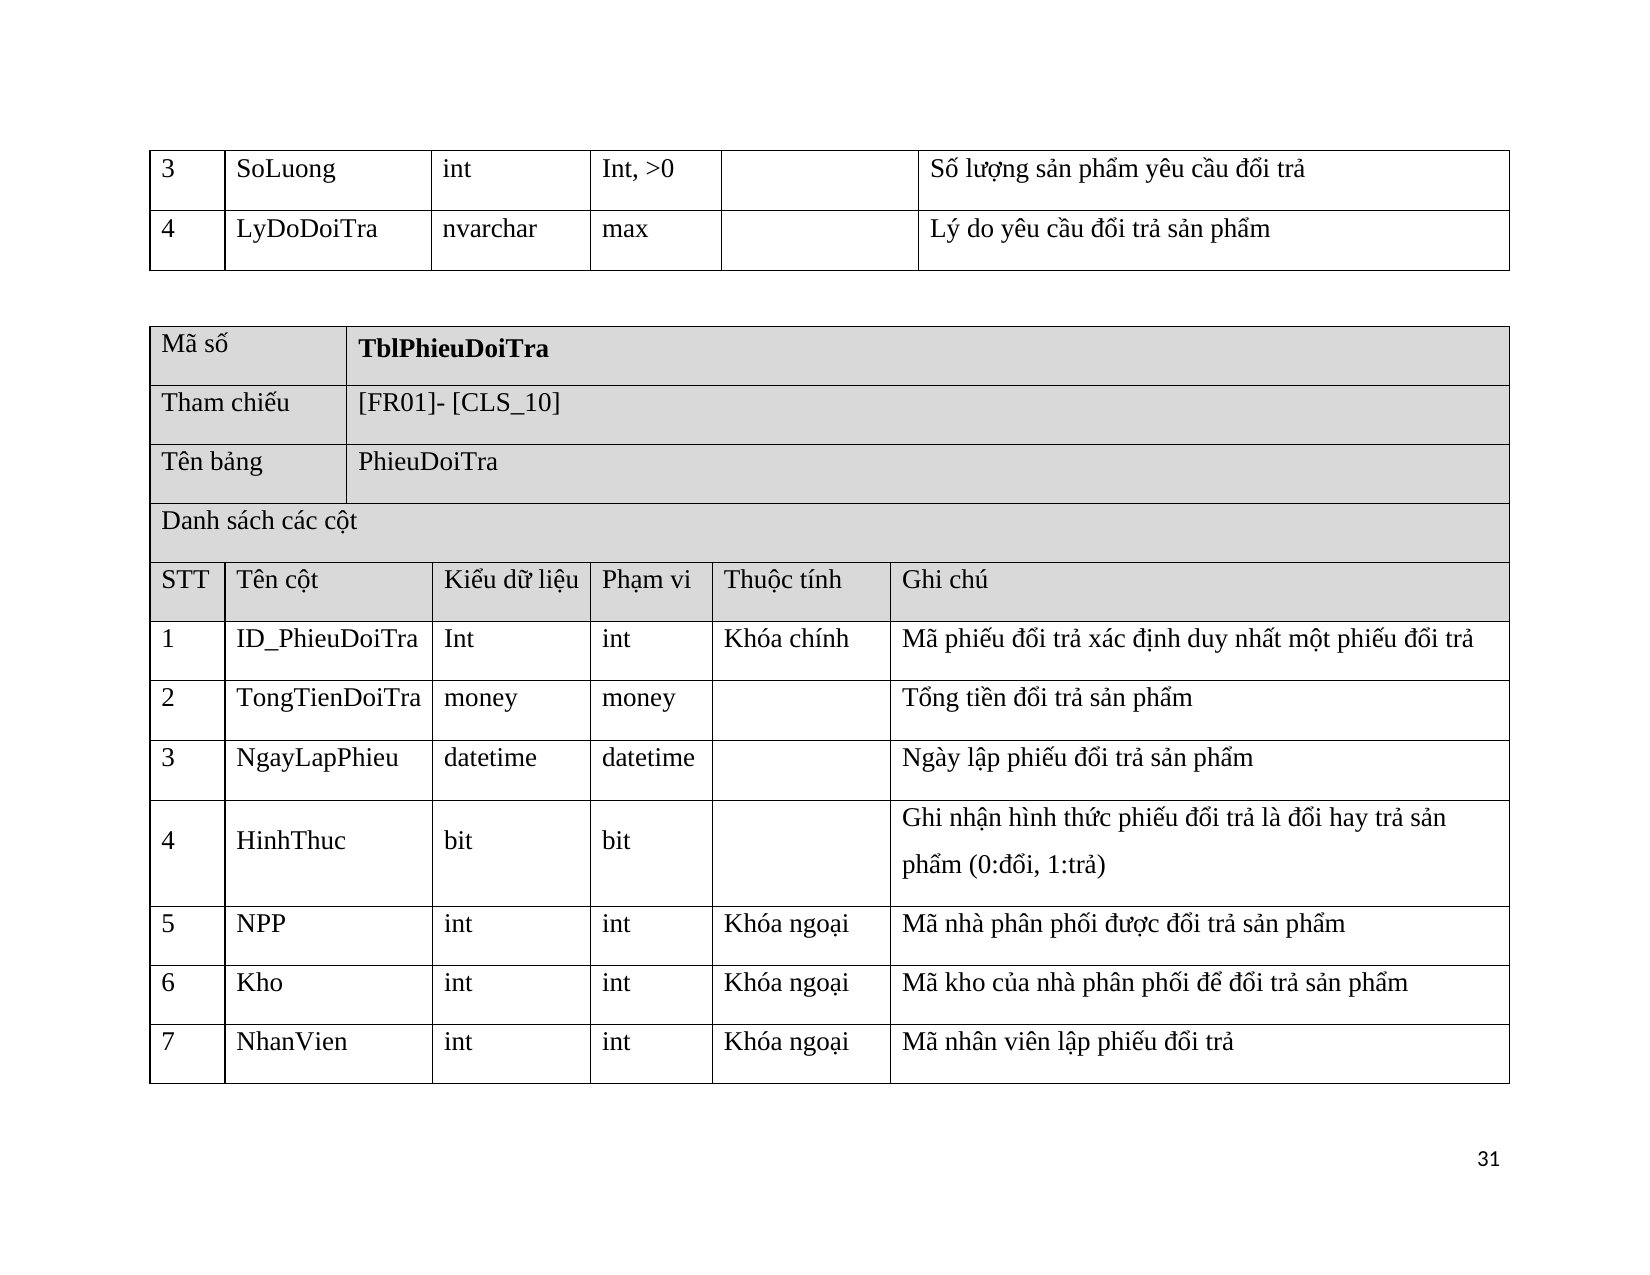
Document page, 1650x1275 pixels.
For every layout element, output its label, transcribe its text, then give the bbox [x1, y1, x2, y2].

table_cell Khóa ngoại [713, 1025, 890, 1083]
table_cell money [591, 681, 712, 740]
table_cell LyDoDoiTra [226, 211, 431, 270]
table_cell Kiểu dữ liệu [433, 563, 590, 621]
table_cell Tên cột [226, 563, 432, 621]
table_cell int [432, 151, 590, 210]
table_cell Mã phiếu đổi trả xác định duy nhất một phiếu đổi trả [891, 622, 1509, 680]
table_cell Mã nhân viên lập phiếu đổi trả [891, 1025, 1509, 1083]
table_cell max [591, 211, 721, 270]
table_cell Số lượng sản phẩm yêu cầu đổi trả [919, 151, 1509, 210]
table_cell SoLuong [226, 151, 431, 210]
table_cell NgayLapPhieu [226, 741, 432, 800]
table_cell Tên bảng [151, 445, 346, 503]
table_cell 2 [151, 681, 224, 740]
table_cell Danh sách các cột [151, 504, 1509, 562]
table_cell [722, 211, 918, 270]
table_cell [713, 801, 890, 906]
table_cell Phạm vi [591, 563, 712, 621]
table_cell int [433, 1025, 590, 1083]
table_cell TongTienDoiTra [226, 681, 432, 740]
table_cell datetime [591, 741, 712, 800]
table_cell Int [433, 622, 590, 680]
table_cell int [433, 966, 590, 1024]
table_cell [713, 741, 890, 800]
table_cell 5 [151, 907, 224, 965]
table_cell int [591, 907, 712, 965]
table_cell int [591, 966, 712, 1024]
table_cell Tham chiếu [151, 386, 346, 444]
table_cell Ghi chú [891, 563, 1509, 621]
table_cell PhieuDoiTra [347, 445, 1509, 503]
table_cell nvarchar [432, 211, 590, 270]
table_cell int [591, 622, 712, 680]
table_cell NhanVien [226, 1025, 432, 1083]
table_cell STT [151, 563, 224, 621]
table_cell Ghi nhận hình thức phiếu đổi trả là đổi hay trả sản phẩm (0:đổi, 1:trả) [891, 801, 1509, 906]
table_cell 1 [151, 622, 224, 680]
table_cell 6 [151, 966, 224, 1024]
table_cell 3 [151, 741, 224, 800]
table_cell 3 [151, 151, 224, 210]
table_cell bit [433, 801, 590, 906]
table_cell Thuộc tính [713, 563, 890, 621]
table_cell NPP [226, 907, 432, 965]
table_cell ID_PhieuDoiTra [226, 622, 432, 680]
table_cell 4 [151, 211, 224, 270]
table_cell Lý do yêu cầu đổi trả sản phẩm [919, 211, 1509, 270]
table_cell 7 [151, 1025, 224, 1083]
table_cell int [591, 1025, 712, 1083]
table_cell Int, >0 [591, 151, 721, 210]
table_cell datetime [433, 741, 590, 800]
table_cell Ngày lập phiếu đổi trả sản phẩm [891, 741, 1509, 800]
table_cell money [433, 681, 590, 740]
table_cell [FR01]- [CLS_10] [347, 386, 1509, 444]
table_cell HinhThuc [226, 801, 432, 906]
table_cell Khóa ngoại [713, 907, 890, 965]
table_cell int [433, 907, 590, 965]
table_cell Kho [226, 966, 432, 1024]
table_header Mã số [151, 327, 346, 385]
table_cell Khóa ngoại [713, 966, 890, 1024]
table_cell Khóa chính [713, 622, 890, 680]
table_cell Mã kho của nhà phân phối để đổi trả sản phẩm [891, 966, 1509, 1024]
table_cell [713, 681, 890, 740]
table_header TblPhieuDoiTra [347, 327, 1509, 385]
table_cell Tổng tiền đổi trả sản phẩm [891, 681, 1509, 740]
table_cell Mã nhà phân phối được đổi trả sản phẩm [891, 907, 1509, 965]
table_cell 4 [151, 801, 224, 906]
table_cell bit [591, 801, 712, 906]
table_cell [722, 151, 918, 210]
